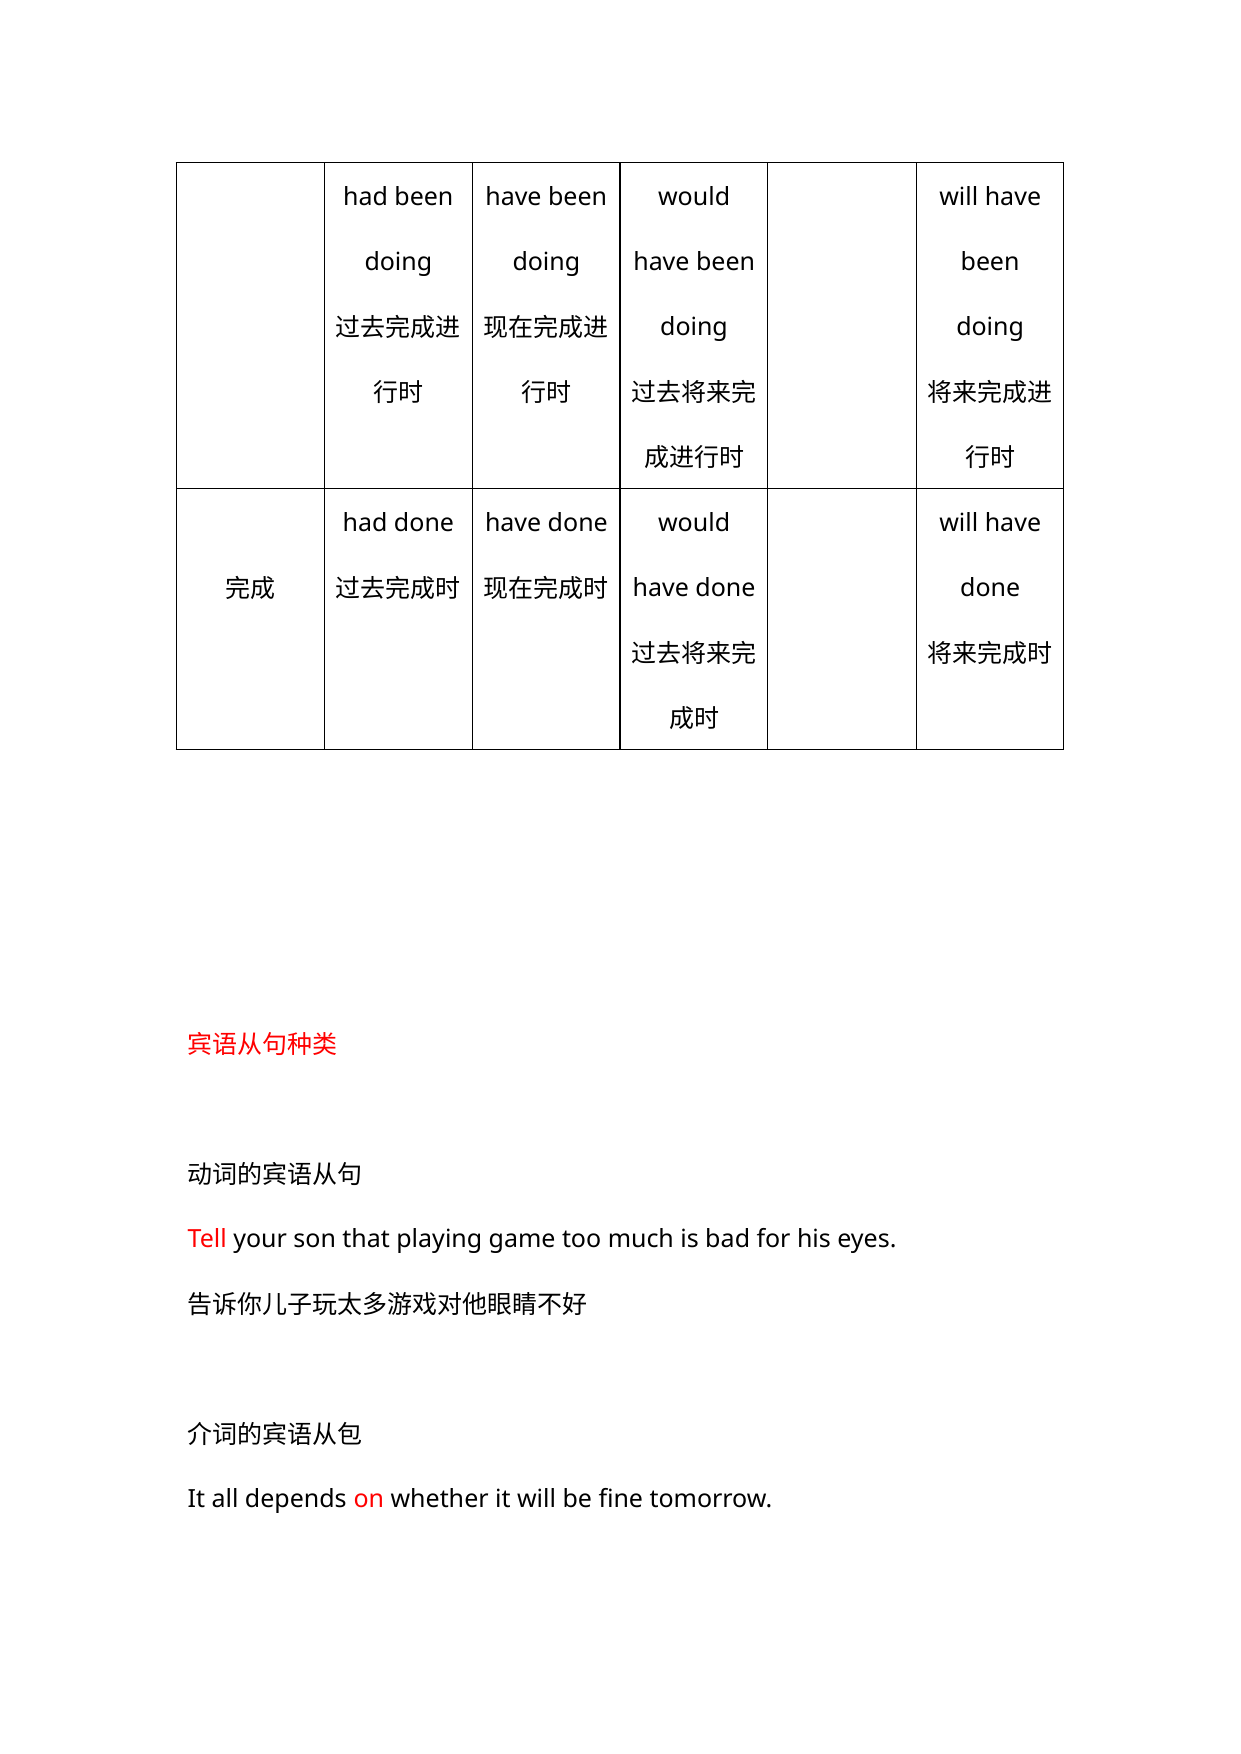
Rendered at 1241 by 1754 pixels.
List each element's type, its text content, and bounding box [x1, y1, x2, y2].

list 宾语从句种类 [187, 1010, 1053, 1075]
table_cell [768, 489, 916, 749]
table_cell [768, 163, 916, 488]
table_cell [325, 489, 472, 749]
list 介词的宾语从包 [187, 1400, 1053, 1465]
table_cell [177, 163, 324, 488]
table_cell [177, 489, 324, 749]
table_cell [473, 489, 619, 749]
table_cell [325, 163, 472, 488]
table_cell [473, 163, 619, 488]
list 动词的宾语从句 [187, 1140, 1053, 1205]
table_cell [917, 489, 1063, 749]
list It all depends on whether it will be fine tomorrow. [187, 1465, 1053, 1530]
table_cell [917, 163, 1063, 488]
list Tell your son that playing game too much is bad for his eyes. [187, 1205, 1053, 1270]
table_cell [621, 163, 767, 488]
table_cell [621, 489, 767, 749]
list 告诉你儿子玩太多游戏对他眼睛不好 [187, 1270, 1053, 1335]
